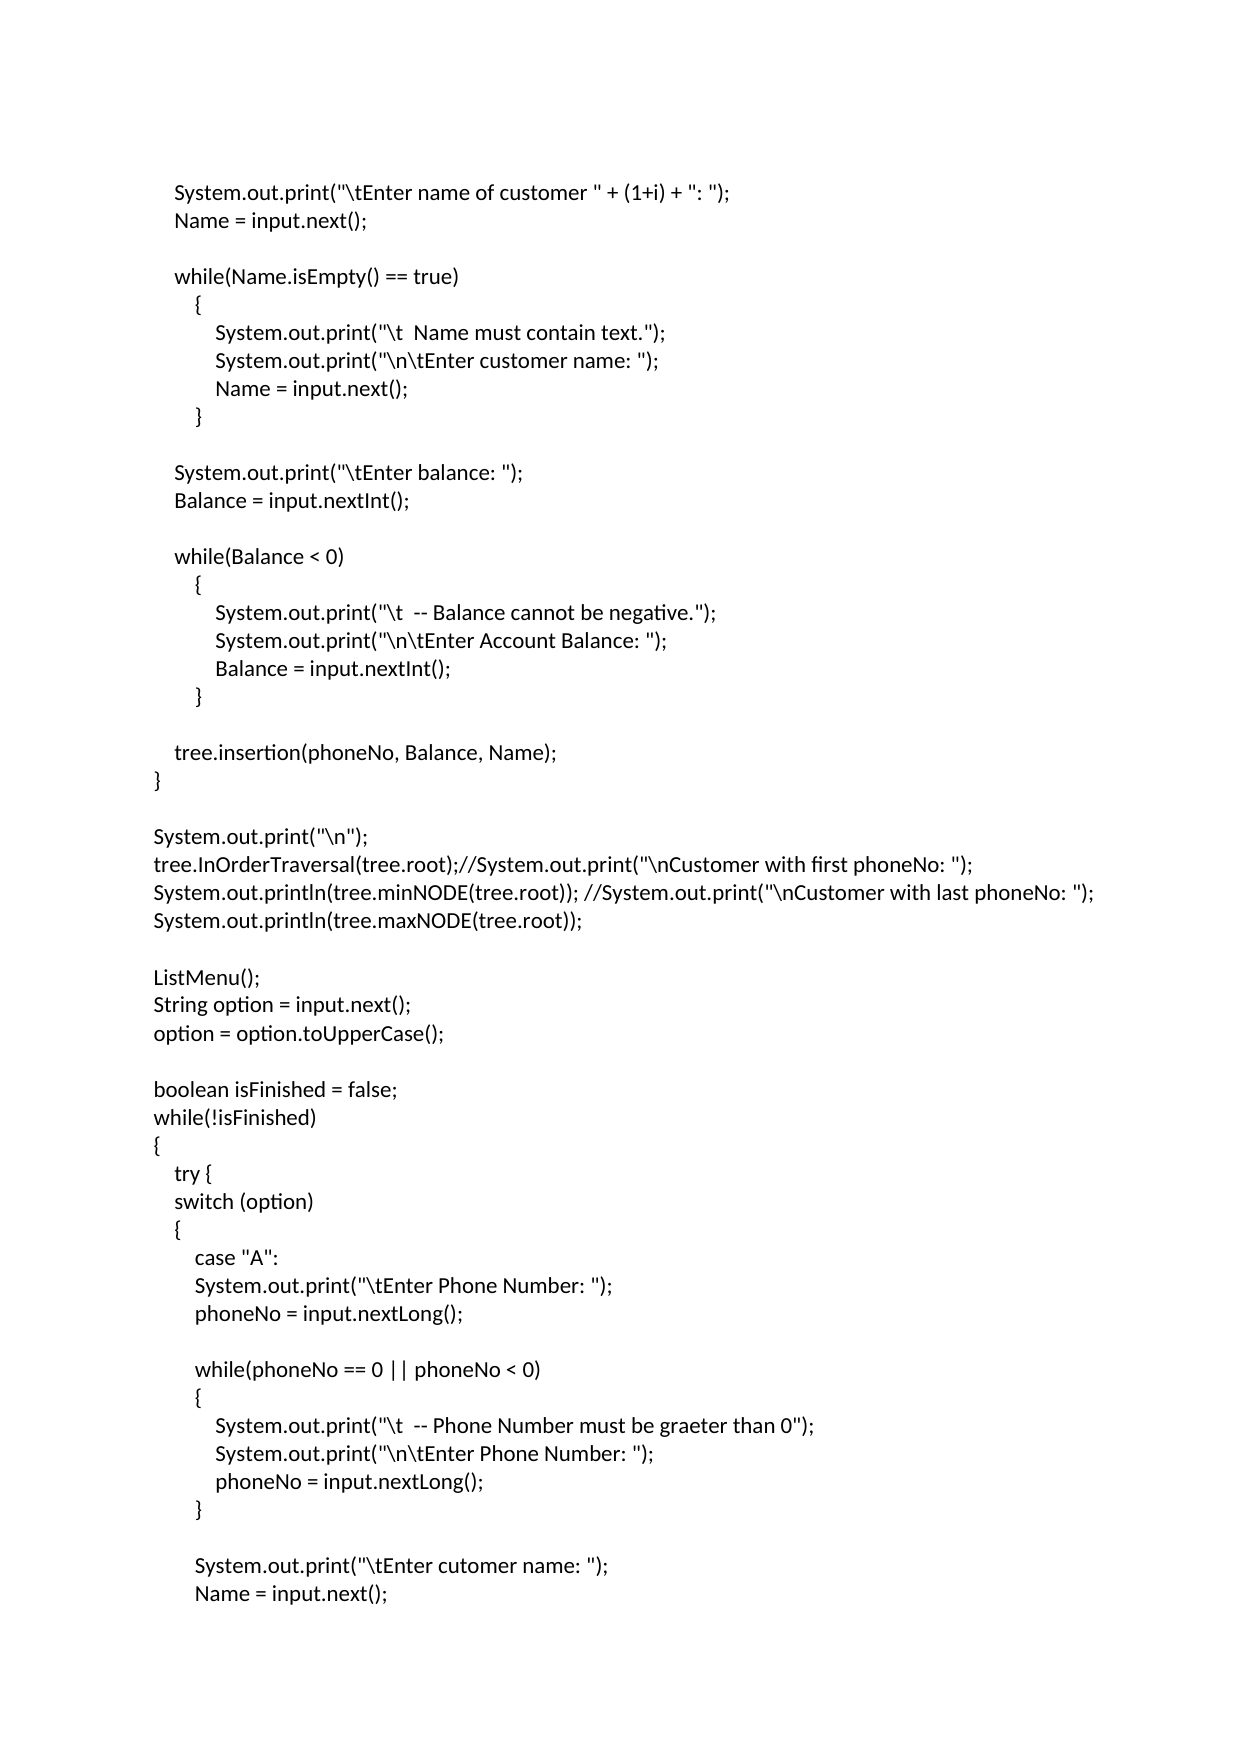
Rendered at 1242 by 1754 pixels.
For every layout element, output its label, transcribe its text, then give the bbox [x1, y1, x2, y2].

text Name = input.next(); [112, 1579, 1129, 1607]
text try { [112, 1159, 1129, 1187]
text case "A": [112, 1243, 1129, 1271]
text System.out.print("\tEnter name of customer " + (1+i) + ": "); [112, 178, 1129, 206]
text { [112, 1383, 1129, 1411]
text switch (option) [112, 1187, 1129, 1215]
text System.out.print("\t -- Balance cannot be negative."); [112, 598, 1129, 626]
text } [112, 1495, 1129, 1523]
text System.out.print("\t Name must contain text."); [112, 318, 1129, 346]
text System.out.print("\t -- Phone Number must be graeter than 0"); [112, 1411, 1129, 1439]
text System.out.print("\tEnter balance: "); [112, 458, 1129, 486]
text while(!isFinished) [112, 1103, 1129, 1131]
text option = option.toUpperCase(); [112, 1019, 1129, 1047]
text tree.insertion(phoneNo, Balance, Name); [112, 738, 1129, 766]
text String option = input.next(); [112, 991, 1129, 1019]
text System.out.print("\n"); [112, 822, 1129, 851]
text while(Balance < 0) [112, 542, 1129, 570]
text System.out.print("\n\tEnter Phone Number: "); [112, 1439, 1129, 1467]
text { [112, 570, 1129, 598]
text Balance = input.nextInt(); [112, 486, 1129, 514]
text System.out.print("\n\tEnter customer name: "); [112, 346, 1129, 374]
text { [112, 1215, 1129, 1243]
text while(phoneNo == 0 || phoneNo < 0) [112, 1355, 1129, 1383]
text } [112, 766, 1129, 794]
text phoneNo = input.nextLong(); [112, 1299, 1129, 1327]
text while(Name.isEmpty() == true) [112, 262, 1129, 290]
text } [112, 402, 1129, 430]
text System.out.print("\tEnter cutomer name: "); [112, 1551, 1129, 1579]
text boolean isFinished = false; [112, 1075, 1129, 1103]
text tree.InOrderTraversal(tree.root);//System.out.print("\nCustomer with first phoneNo: "); [112, 851, 1129, 878]
text Name = input.next(); [112, 206, 1129, 234]
text } [112, 682, 1129, 710]
text System.out.print("\n\tEnter Account Balance: "); [112, 626, 1129, 654]
text { [112, 290, 1129, 318]
text System.out.println(tree.maxNODE(tree.root)); [112, 907, 1129, 934]
text { [112, 1131, 1129, 1159]
text phoneNo = input.nextLong(); [112, 1467, 1129, 1495]
text Balance = input.nextInt(); [112, 654, 1129, 682]
text System.out.print("\tEnter Phone Number: "); [112, 1271, 1129, 1299]
text System.out.println(tree.minNODE(tree.root)); //System.out.print("\nCustomer with last phoneNo: "); [112, 878, 1129, 907]
text Name = input.next(); [112, 374, 1129, 402]
text ListMenu(); [112, 963, 1129, 991]
